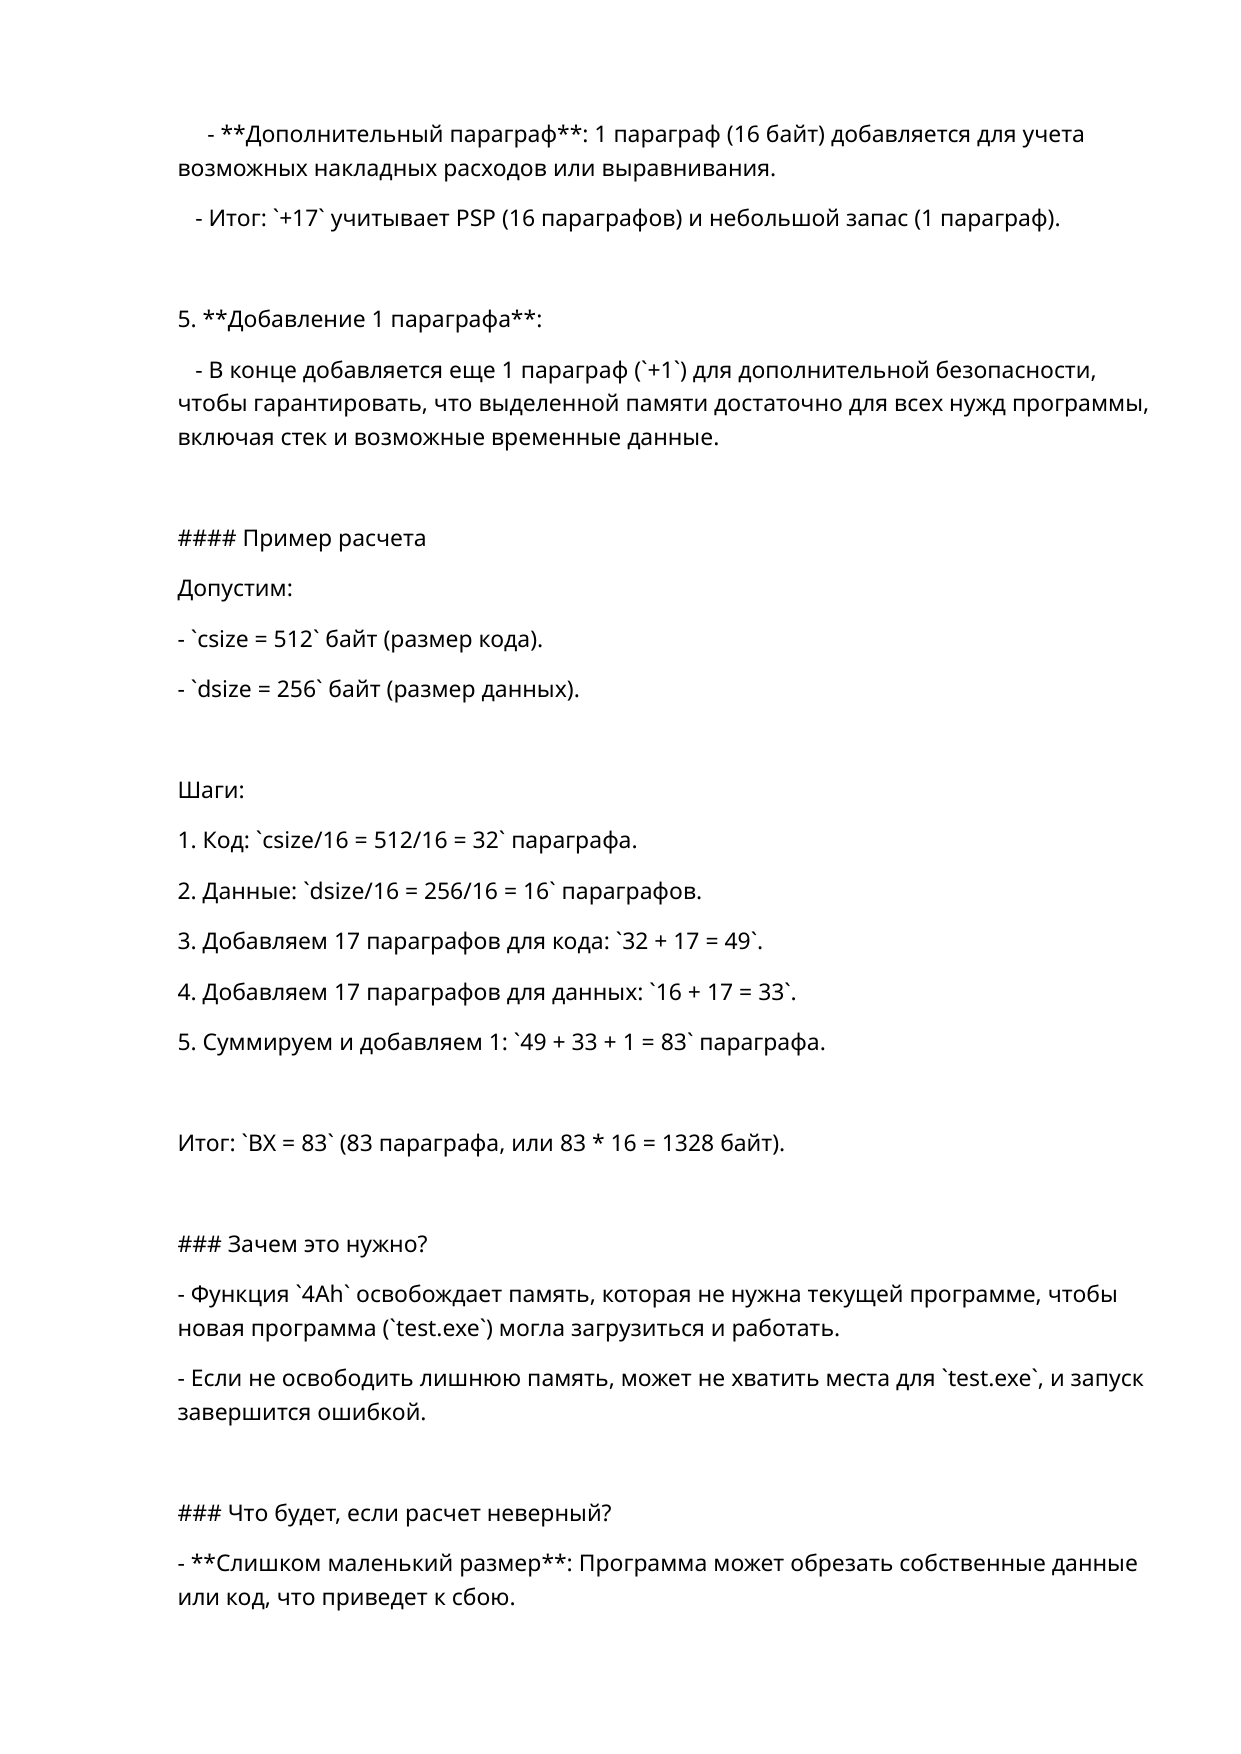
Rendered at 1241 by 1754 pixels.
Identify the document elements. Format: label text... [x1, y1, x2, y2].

text Допустим: [177, 572, 1152, 603]
text - Итог: `+17` учитывает PSP (16 параграфов) и небольшой запас (1 параграф). [177, 202, 1152, 233]
text ### Зачем это нужно? [177, 1228, 1152, 1259]
text - Если не освободить лишнюю память, может не хватить места для `test.exe`, и запуск завершится ошибкой. [177, 1362, 1152, 1427]
text 5. Суммируем и добавляем 1: `49 + 33 + 1 = 83` параграфа. [177, 1026, 1152, 1057]
text #### Пример расчета [177, 522, 1152, 553]
text 3. Добавляем 17 параграфов для кода: `32 + 17 = 49`. [177, 925, 1152, 956]
text - `dsize = 256` байт (размер данных). [177, 673, 1152, 704]
text - `csize = 512` байт (размер кода). [177, 623, 1152, 654]
text Итог: `BX = 83` (83 параграфа, или 83 * 16 = 1328 байт). [177, 1127, 1152, 1158]
text 2. Данные: `dsize/16 = 256/16 = 16` параграфов. [177, 875, 1152, 906]
text - Функция `4Ah` освобождает память, которая не нужна текущей программе, чтобы новая программа (`test.exe`) могла загрузиться и работать. [177, 1278, 1152, 1343]
text 5. **Добавление 1 параграфа**: [177, 303, 1152, 334]
text - В конце добавляется еще 1 параграф (`+1`) для дополнительной безопасности, чтобы гарантировать, что выделенной памяти достаточно для всех нужд программы, включая стек и возможные временные данные. [177, 353, 1152, 452]
text ### Что будет, если расчет неверный? [177, 1497, 1152, 1528]
text - **Дополнительный параграф**: 1 параграф (16 байт) добавляется для учета возможных накладных расходов или выравнивания. [177, 118, 1152, 183]
text 4. Добавляем 17 параграфов для данных: `16 + 17 = 33`. [177, 976, 1152, 1007]
text - **Слишком маленький размер**: Программа может обрезать собственные данные или код, что приведет к сбою. [177, 1547, 1152, 1612]
text Шаги: [177, 774, 1152, 805]
text 1. Код: `csize/16 = 512/16 = 32` параграфа. [177, 824, 1152, 856]
